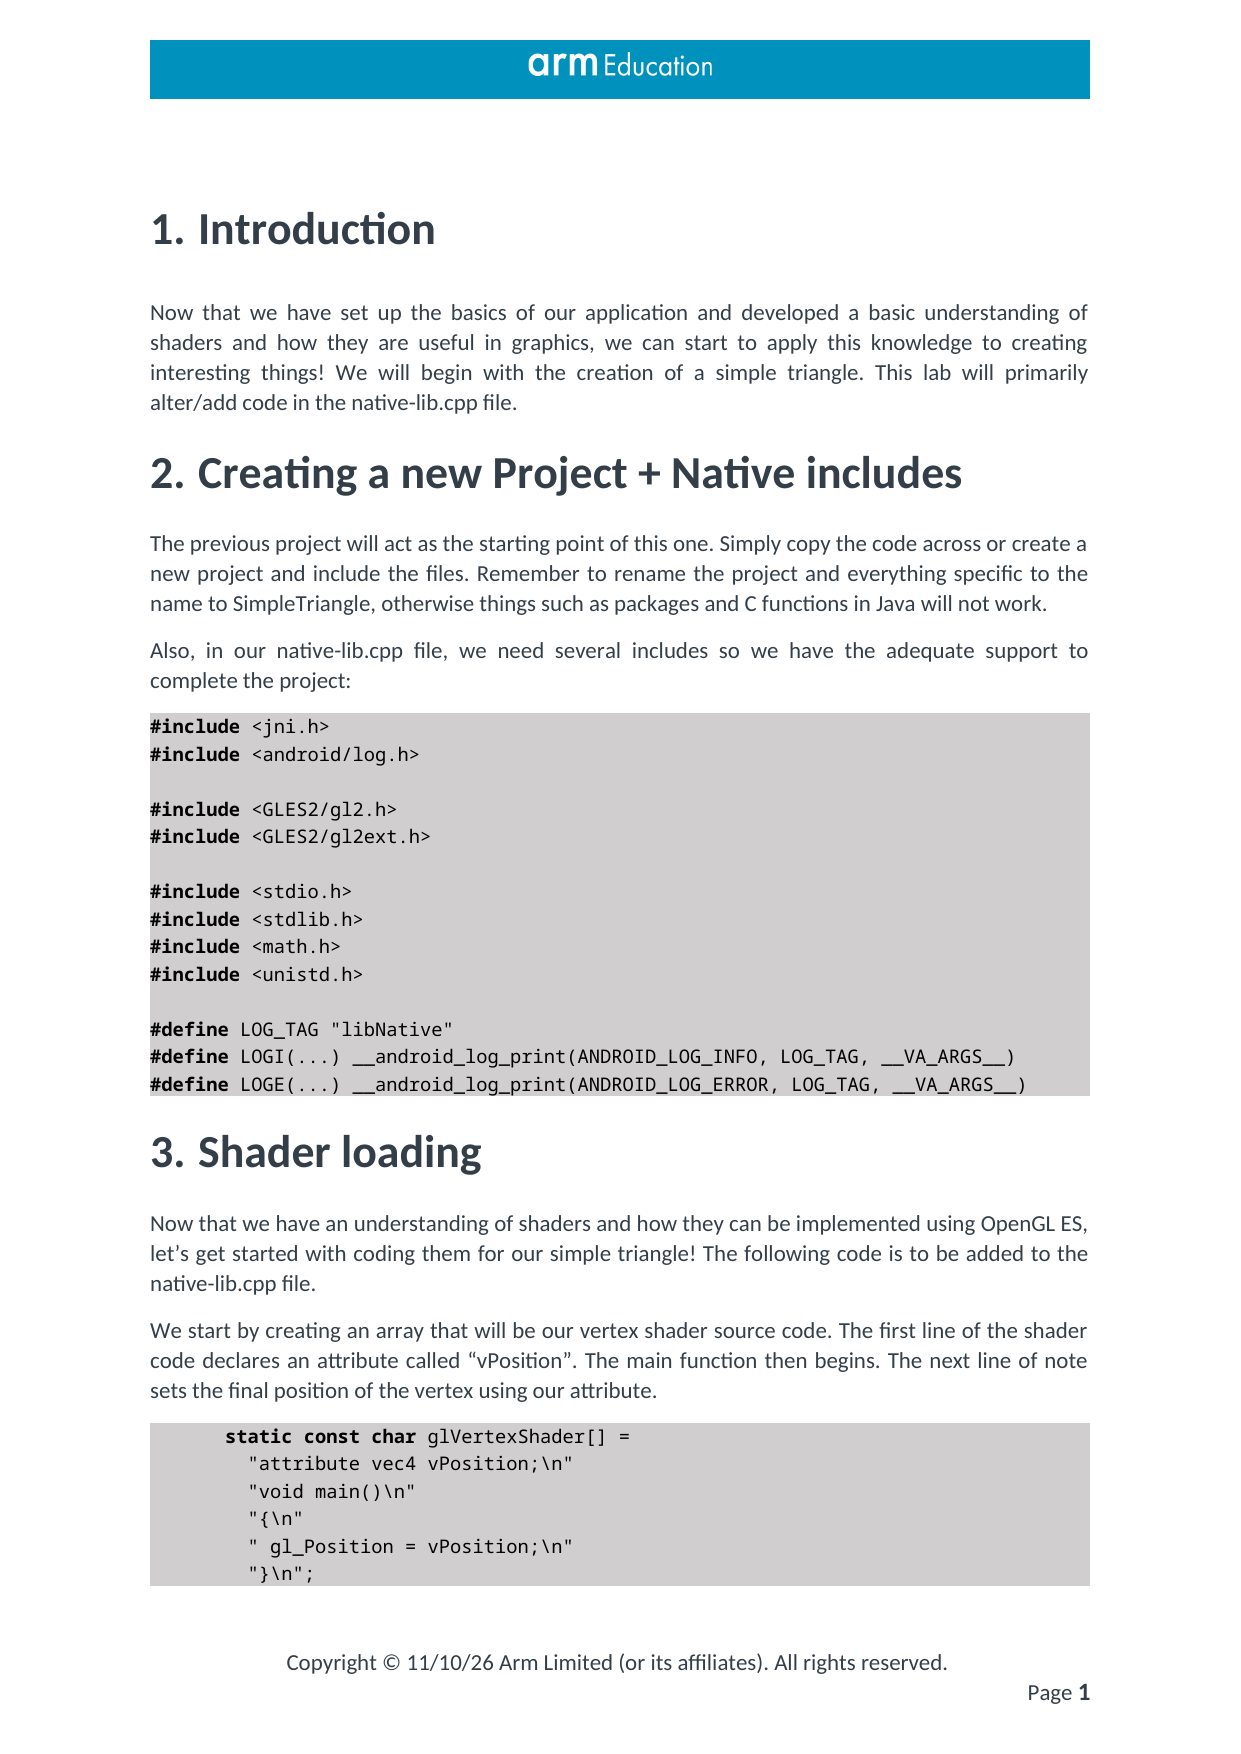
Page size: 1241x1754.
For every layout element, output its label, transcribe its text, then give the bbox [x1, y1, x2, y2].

text #include <stdio.h> [150, 878, 1090, 904]
subtitle Creating a new Project + Native includes [150, 444, 1090, 499]
text #include <unistd.h> [150, 961, 1090, 986]
picture [570, 54, 597, 75]
text "{\n" [150, 1506, 1090, 1531]
text #include <jni.h> [150, 713, 1090, 739]
text #include <GLES2/gl2ext.h> [150, 823, 1090, 849]
text static const char glVertexShader[] = [150, 1423, 1090, 1449]
text "}\n"; [150, 1561, 1090, 1586]
text " gl_Position = vPosition;\n" [150, 1533, 1090, 1559]
subtitle Introduction [150, 200, 1090, 256]
picture [554, 54, 566, 75]
text #include <android/log.h> [150, 741, 1090, 766]
text The previous project will act as the starting point of this one. Simply copy the code across or create a new project and include the files. Remember to rename the project and everything specific to the name to SimpleTriangle, otherwise things such as packages and C functions in Java will not work. [150, 529, 1090, 617]
text #include <GLES2/gl2.h> [150, 796, 1090, 821]
picture [529, 54, 548, 75]
text Now that we have set up the basics of our application and developed a basic understanding of shaders and how they are useful in graphics, we can start to apply this knowledge to creating interesting things! We will begin with the creation of a simple triangle. This lab will primarily alter/add code in the native-lib.cpp file. [150, 298, 1090, 416]
text #define LOGE(...) __android_log_print(ANDROID_LOG_ERROR, LOG_TAG, __VA_ARGS__) [150, 1071, 1090, 1096]
subtitle Shader loading [150, 1123, 1090, 1179]
text #include <math.h> [150, 933, 1090, 959]
text Also, in our native-lib.cpp file, we need several includes so we have the adequate support to complete the project: [150, 636, 1090, 694]
picture [675, 58, 679, 75]
text "attribute vec4 vPosition;\n" [150, 1451, 1090, 1476]
text #define LOGI(...) __android_log_print(ANDROID_LOG_INFO, LOG_TAG, __VA_ARGS__) [150, 1043, 1090, 1069]
text #include <stdlib.h> [150, 906, 1090, 931]
text #define LOG_TAG "libNative" [150, 1016, 1090, 1041]
text We start by creating an array that will be our vertex shader source code. The first line of the shader code declares an attribute called “vPosition”. The main function then begins. The next line of note sets the final position of the vertex using our attribute. [150, 1316, 1090, 1404]
text "void main()\n" [150, 1478, 1090, 1504]
picture [606, 55, 615, 75]
text Now that we have an understanding of shaders and how they can be implemented using OpenGL ES, let’s get started with coding them for our simple triangle! The following code is to be added to the native-lib.cpp file. [150, 1209, 1090, 1297]
